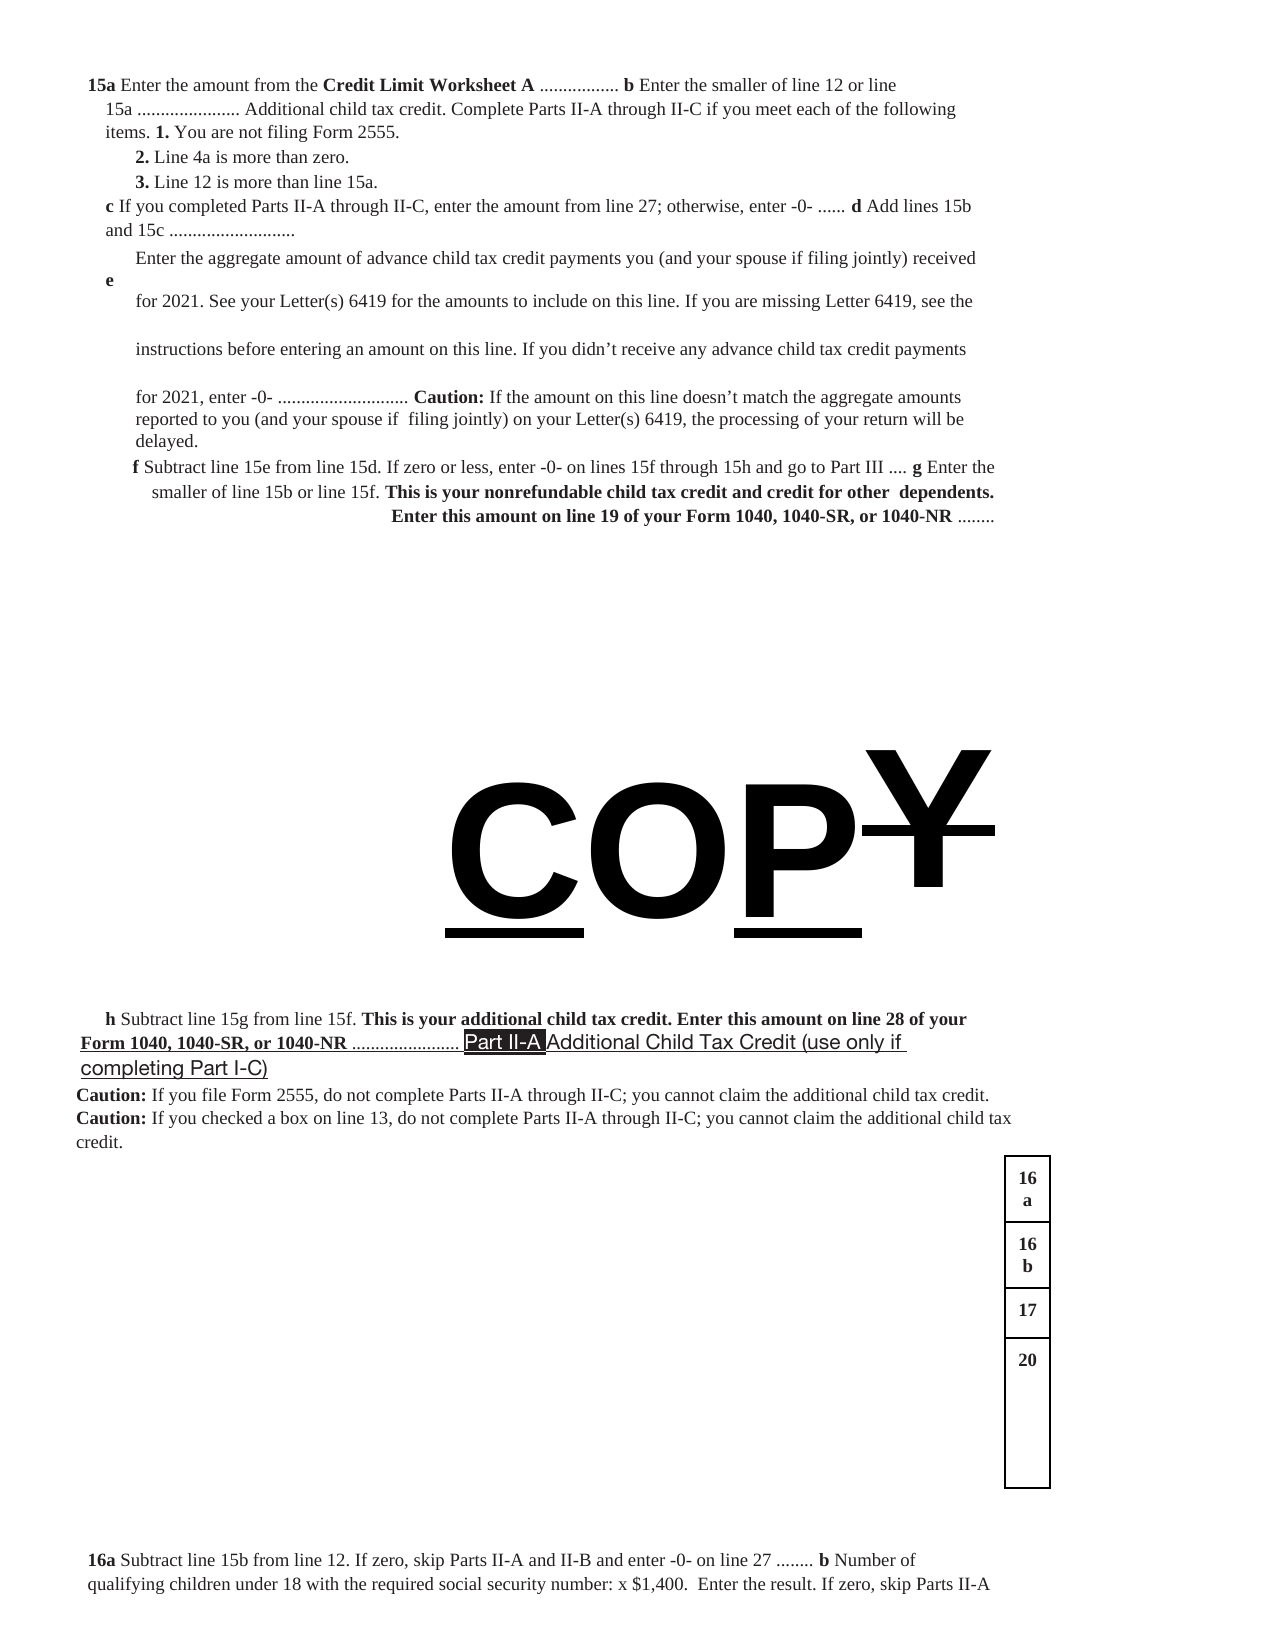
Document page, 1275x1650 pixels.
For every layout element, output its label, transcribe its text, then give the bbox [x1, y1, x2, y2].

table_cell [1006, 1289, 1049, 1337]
text instructions before entering an amount on this line. If you didn’t receive any advance child tax credit payments [135, 338, 1215, 360]
text for 2021, enter -0- ............................ Caution: If the amount on this line doesn’t match the aggregate amounts reported to you (and your spouse if filing jointly) on your Letter(s) 6419, the processing of your return will be delayed. [135, 386, 995, 451]
text f Subtract line 15e from line 15d. If zero or less, enter -0- on lines 15f through 15h and go to Part III .... g Enter the smaller of line 15b or line 15f. This is your nonrefundable child tax credit and credit for other dependents. Enter this amount on line 19 of your Form 1040, 1040-SR, or 1040-NR ........ COPY [105, 456, 995, 958]
text c If you completed Parts II-A through II-C, enter the amount from line 27; otherwise, enter -0- ...... d Add lines 15b and 15c ........................... [105, 195, 978, 240]
text 3. Line 12 is more than line 15a. [135, 171, 1215, 192]
text 2. Line 4a is more than zero. [135, 146, 1215, 167]
text for 2021. See your Letter(s) 6419 for the amounts to include on this line. If you are missing Letter 6419, see the [135, 290, 1215, 312]
text Enter the aggregate amount of advance child tax credit payments you (and your spouse if filing jointly) received [135, 247, 1215, 269]
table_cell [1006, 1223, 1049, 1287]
text 15a Enter the amount from the Credit Limit Worksheet A ................. b Enter the smaller of line 12 or line 15a ...................... Additional child tax credit. Complete Parts II-A through II-C if you meet each of the following items. 1. You are not filing Form 2555. [87, 74, 978, 143]
text e [105, 269, 1215, 290]
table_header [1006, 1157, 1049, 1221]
text Caution: If you file Form 2555, do not complete Parts II-A through II-C; you cannot claim the additional child tax credit. Caution: If you checked a box on line 13, do not complete Parts II-A through II-C; you cannot claim the additional child tax credit. [76, 1083, 1063, 1152]
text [87, 1549, 995, 1594]
text h Subtract line 15g from line 15f. This is your additional child tax credit. Enter this amount on line 28 of your Form 1040, 1040-SR, or 1040-NR ....................... Part II-A Additional Child Tax Credit (use only if completing Part I-C) [80, 1008, 995, 1082]
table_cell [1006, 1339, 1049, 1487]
